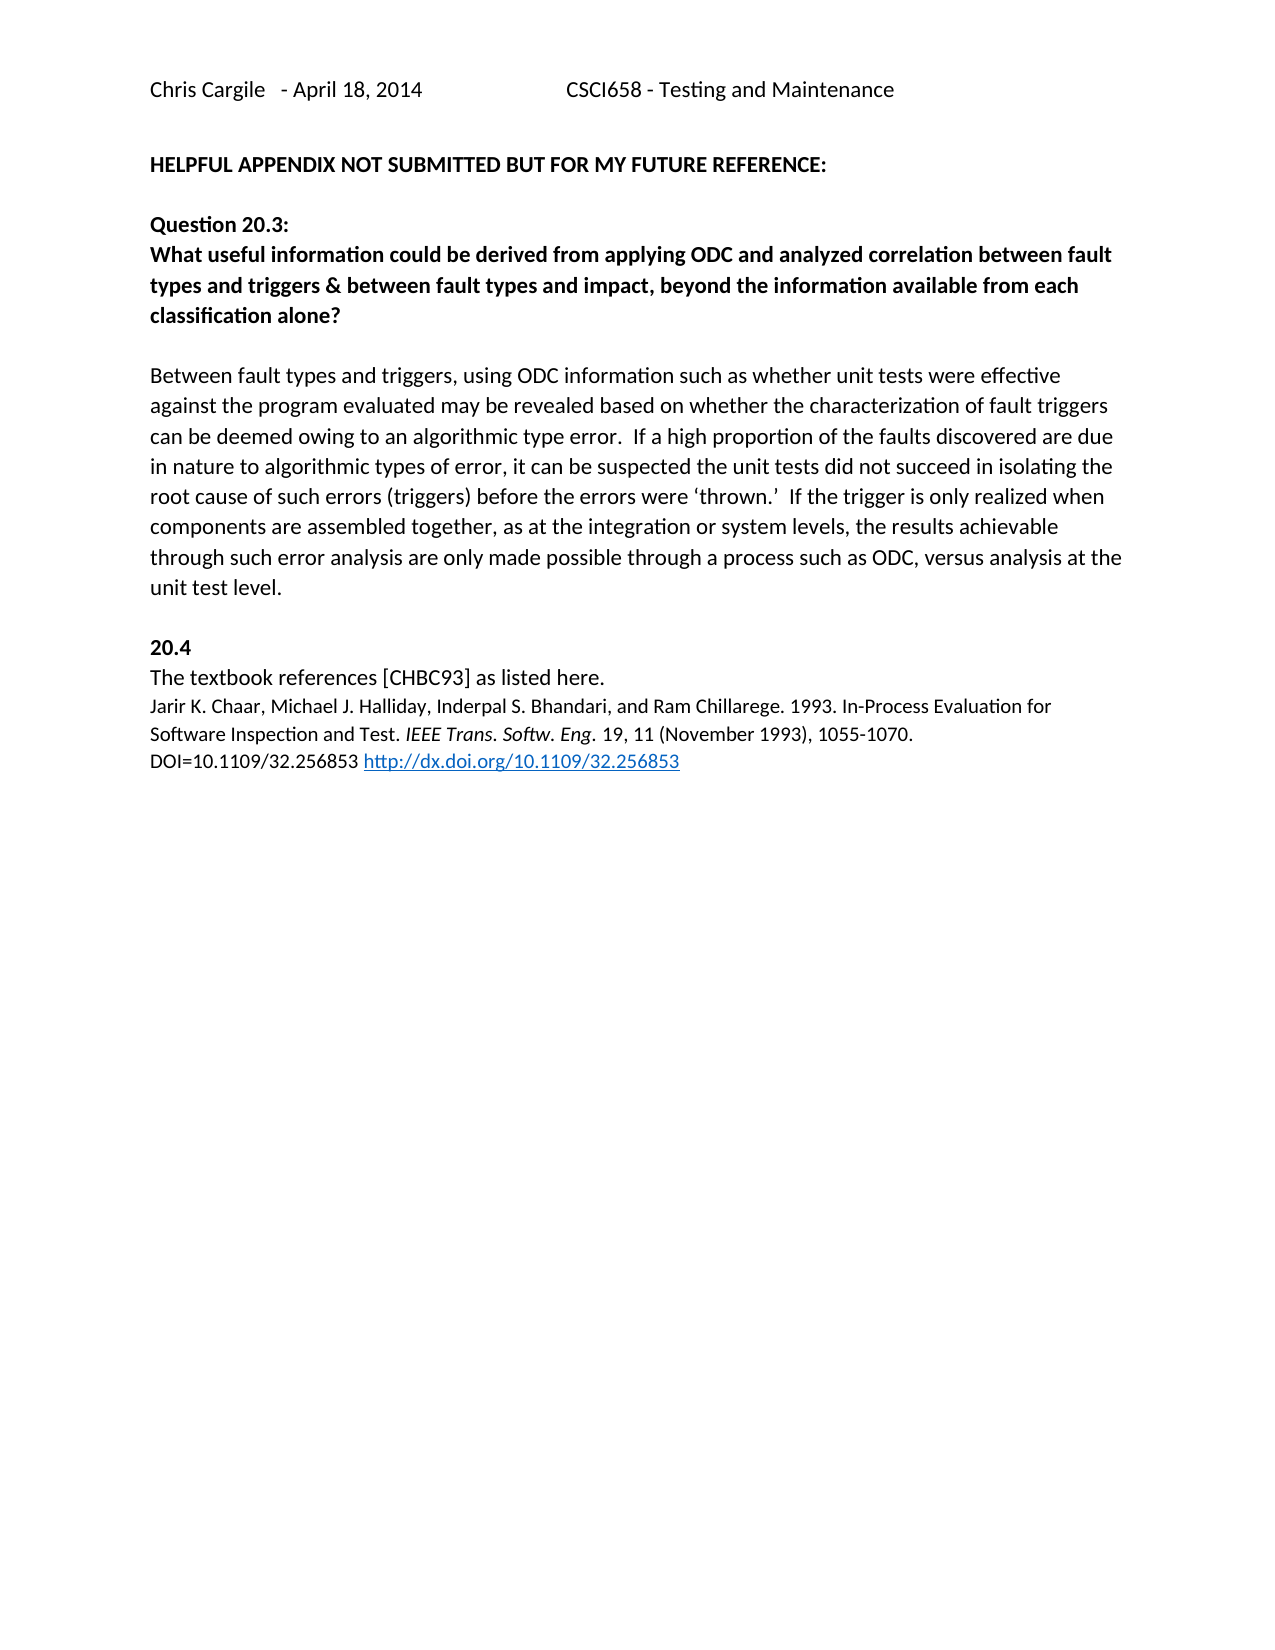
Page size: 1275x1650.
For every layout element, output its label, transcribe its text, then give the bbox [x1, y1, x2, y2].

text 20.4 [150, 633, 1125, 661]
text Question 20.3: [150, 210, 1125, 238]
text What useful information could be derived from applying ODC and analyzed correlation between fault types and triggers & between fault types and impact, beyond the information available from each classification alone? [150, 241, 1125, 329]
text The textbook references [CHBC93] as listed here. [150, 663, 1125, 692]
text HELPFUL APPENDIX NOT SUBMITTED BUT FOR MY FUTURE REFERENCE: [150, 150, 1125, 178]
text Jarir K. Chaar, Michael J. Halliday, Inderpal S. Bhandari, and Ram Chillarege. 1993. In-Process Evaluation for Software Inspection and Test. IEEE Trans. Softw. Eng. 19, 11 (November 1993), 1055-1070. DOI=10.1109/32.256853 http://dx.doi.org/10.1109/32.256853 [150, 694, 1125, 774]
text Between fault types and triggers, using ODC information such as whether unit tests were effective against the program evaluated may be revealed based on whether the characterization of fault triggers can be deemed owing to an algorithmic type error. If a high proportion of the faults discovered are due in nature to algorithmic types of error, it can be suspected the unit tests did not succeed in isolating the root cause of such errors (triggers) before the errors were ‘thrown.’ If the trigger is only realized when components are assembled together, as at the integration or system levels, the results achievable through such error analysis are only made possible through a process such as ODC, versus analysis at the unit test level. [150, 361, 1125, 601]
